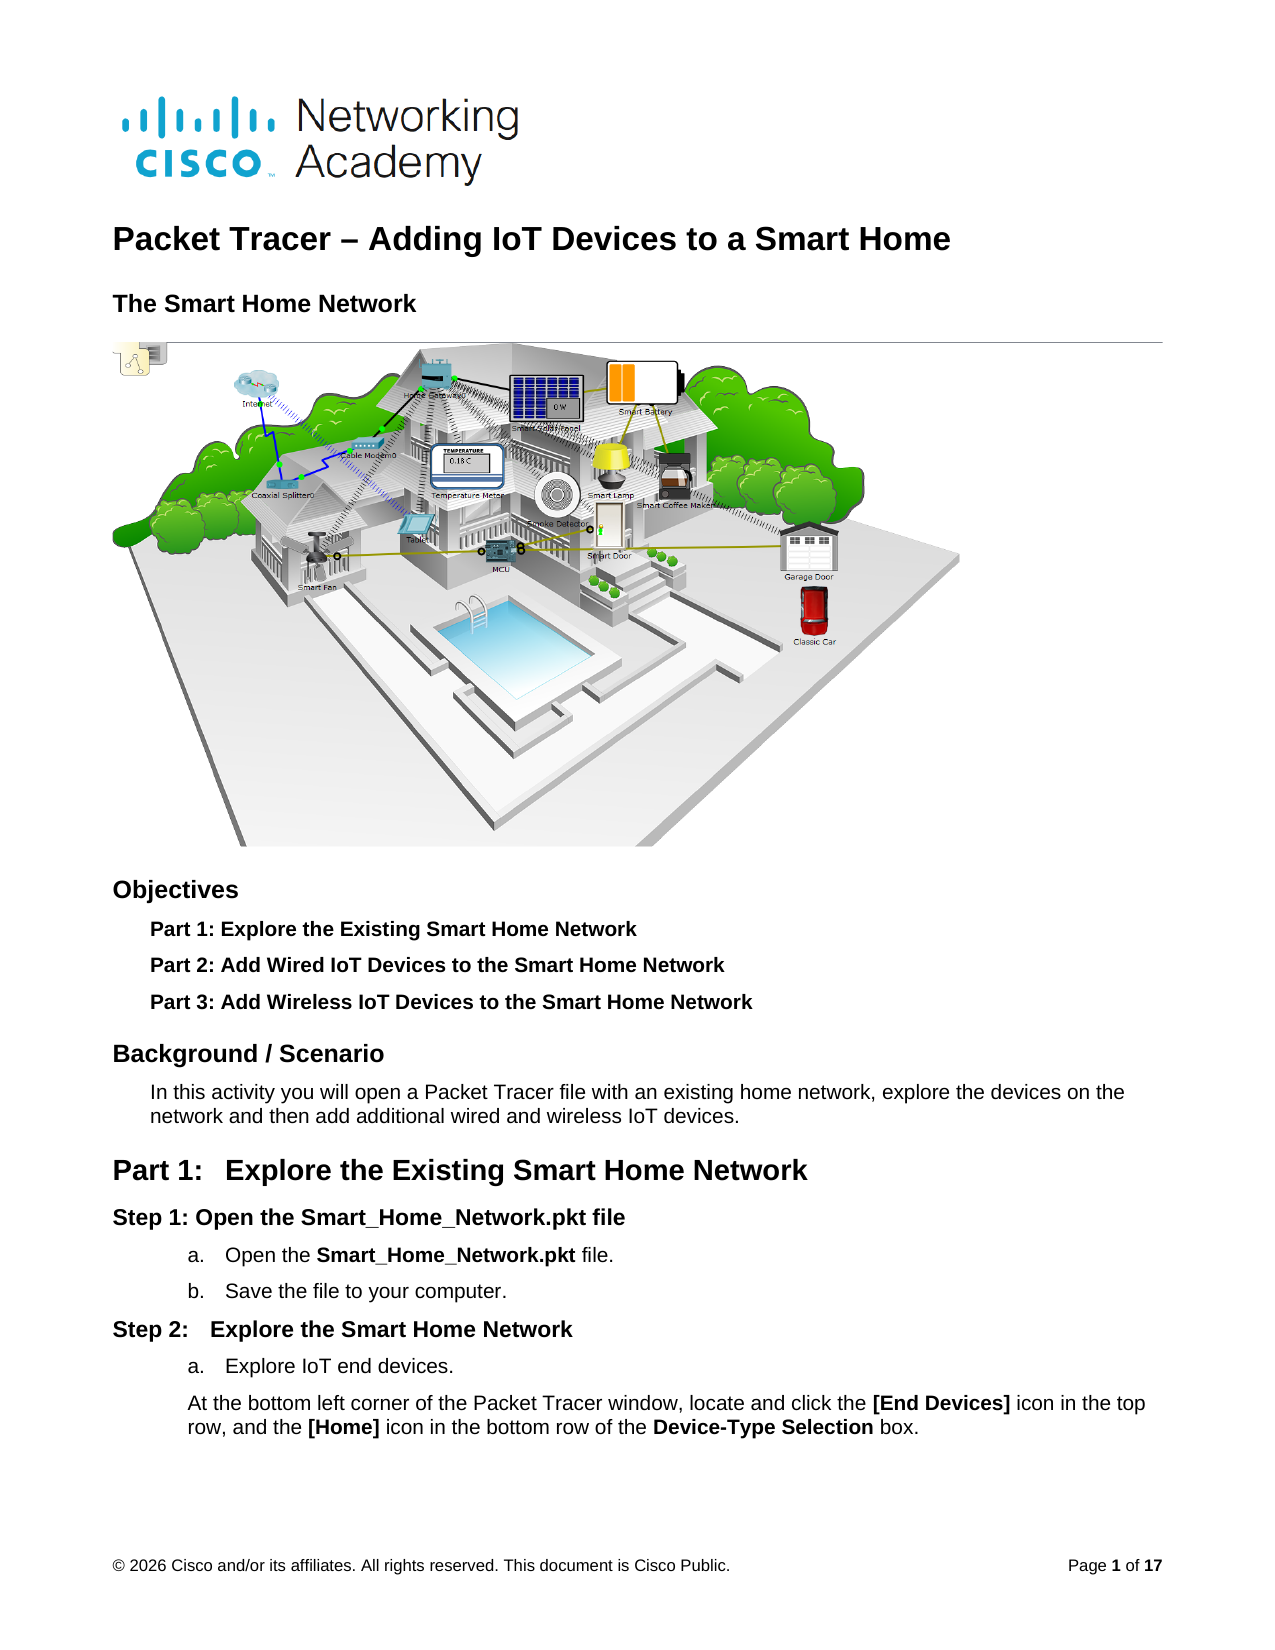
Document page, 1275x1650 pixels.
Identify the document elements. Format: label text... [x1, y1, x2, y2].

text Open the Smart_Home_Network.pkt file. [187, 1243, 1162, 1267]
text Step 1: Open the Smart_Home_Network.pkt file [112, 1204, 1162, 1230]
text In this activity you will open a Packet Tracer file with an existing home network, explore the devices on the network and then add additional wired and wireless IoT devices. [150, 1080, 1162, 1128]
text Part 3: Add Wireless IoT Devices to the Smart Home Network [150, 989, 1162, 1013]
title Packet Tracer – Adding IoT Devices to a Smart Home [112, 219, 1162, 258]
text Part 2: Add Wired IoT Devices to the Smart Home Network [150, 953, 1162, 977]
picture [112, 342, 1163, 847]
list The Smart Home Network [112, 289, 1162, 317]
picture [112, 81, 537, 214]
list Explore the Smart Home Network [112, 1316, 1162, 1342]
text Objectives [112, 875, 1162, 904]
text Background / Scenario [112, 1038, 1162, 1067]
text Explore IoT end devices. [187, 1354, 1162, 1378]
list At the bottom left corner of the Packet Tracer window, locate and click the [End Devices] icon in the top row, and the [Home] icon in the bottom row of the Device-Type Selection box. [187, 1391, 1162, 1439]
text Part 1: Explore the Existing Smart Home Network [150, 917, 1162, 941]
text Save the file to your computer. [187, 1279, 1162, 1303]
text Explore the Existing Smart Home Network [112, 1153, 1162, 1186]
